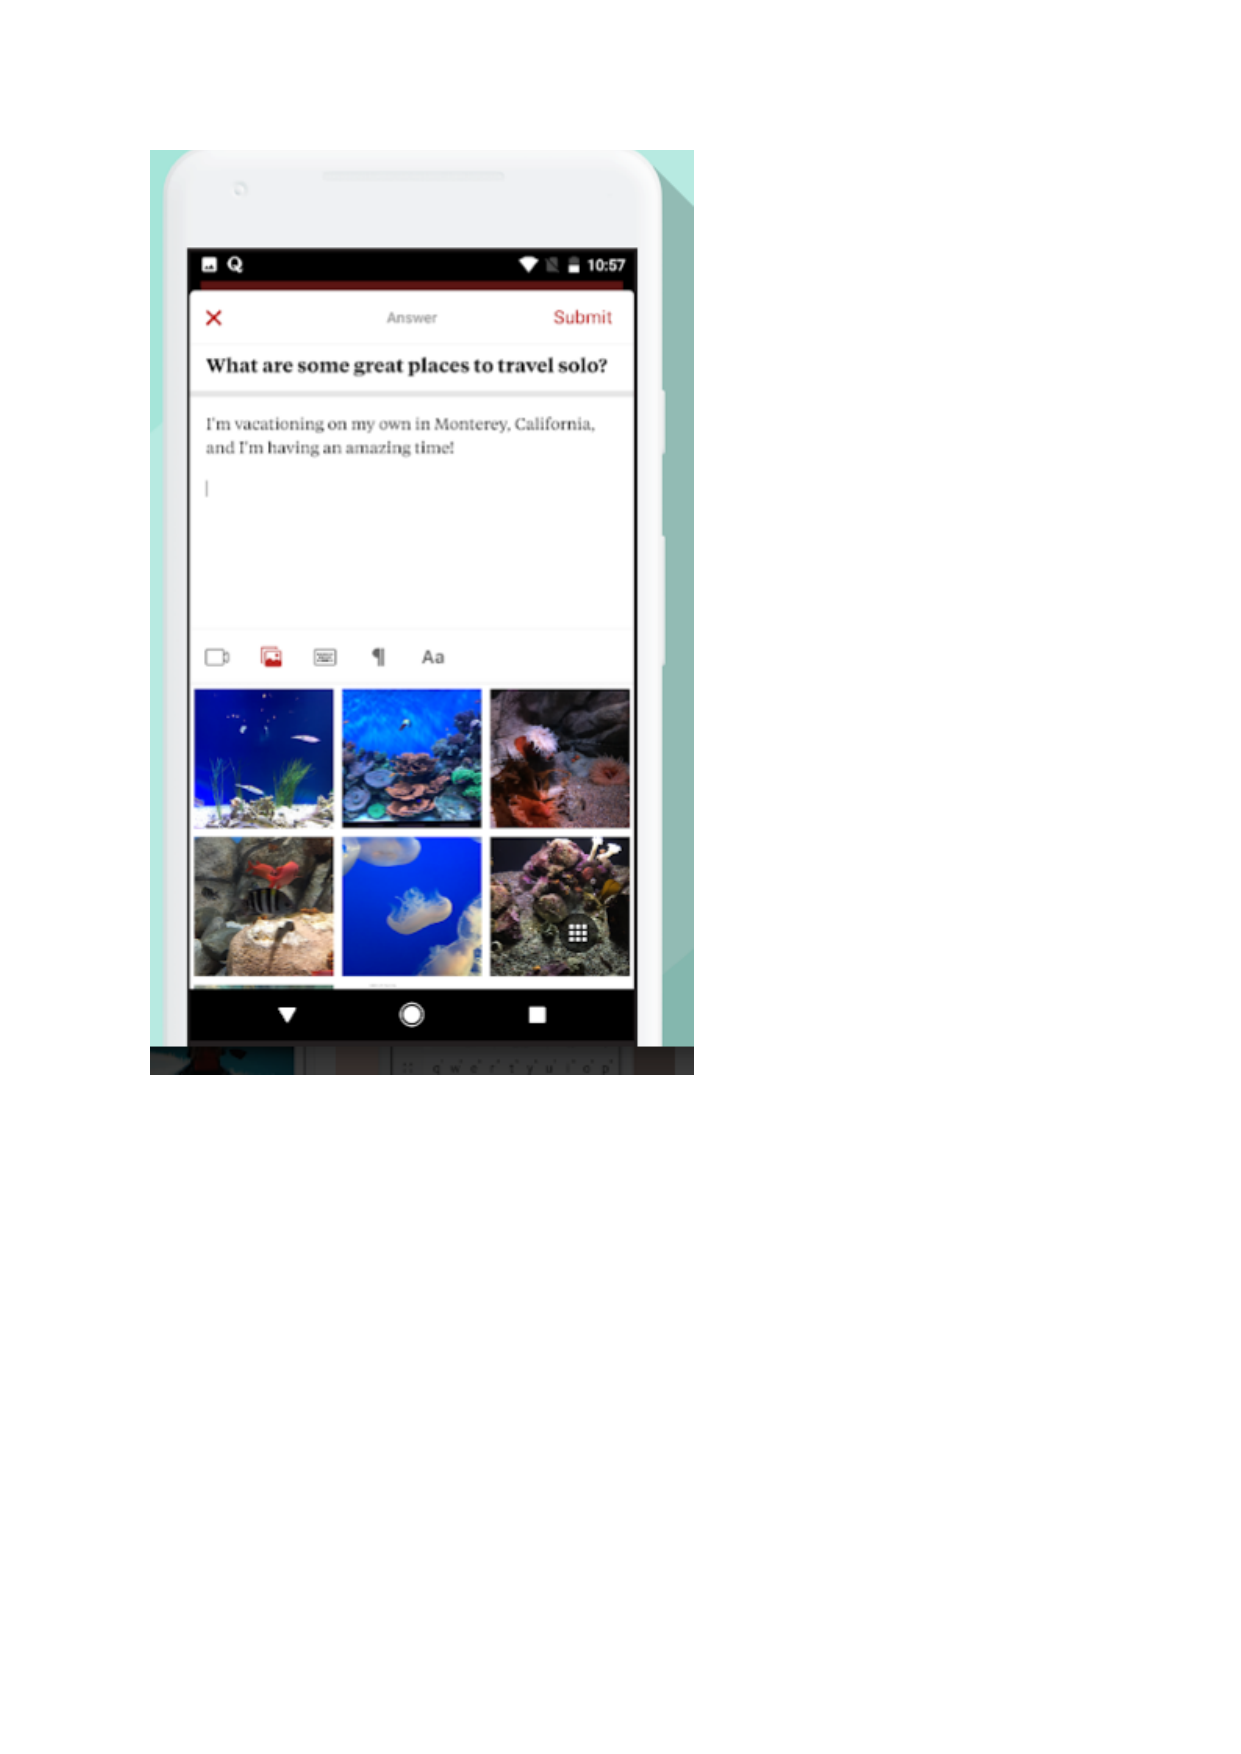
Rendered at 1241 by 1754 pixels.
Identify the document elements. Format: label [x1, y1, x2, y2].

picture [150, 150, 694, 1075]
